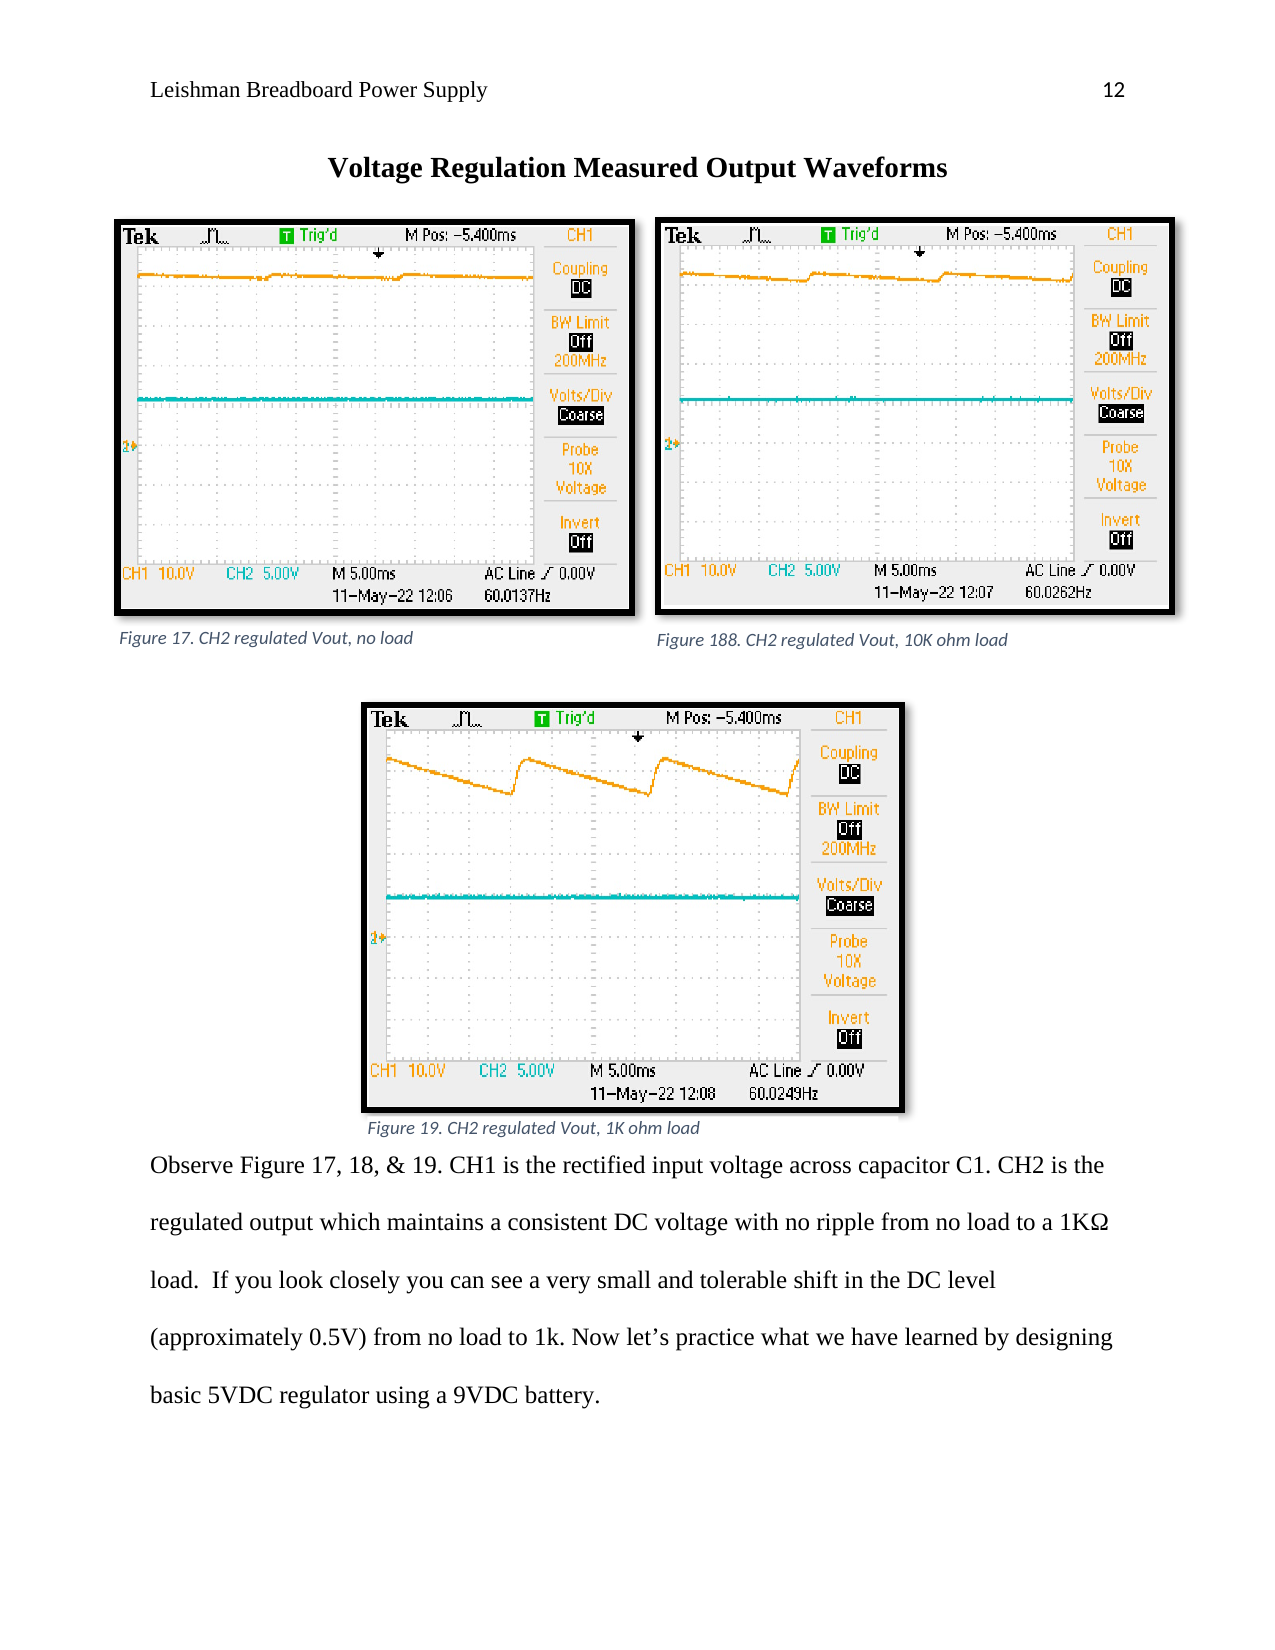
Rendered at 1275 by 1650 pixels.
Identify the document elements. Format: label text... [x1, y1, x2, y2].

text Voltage Regulation Measured Output Waveforms [150, 150, 1125, 183]
picture [121, 225, 629, 609]
picture [661, 223, 1169, 609]
picture [367, 708, 899, 1107]
